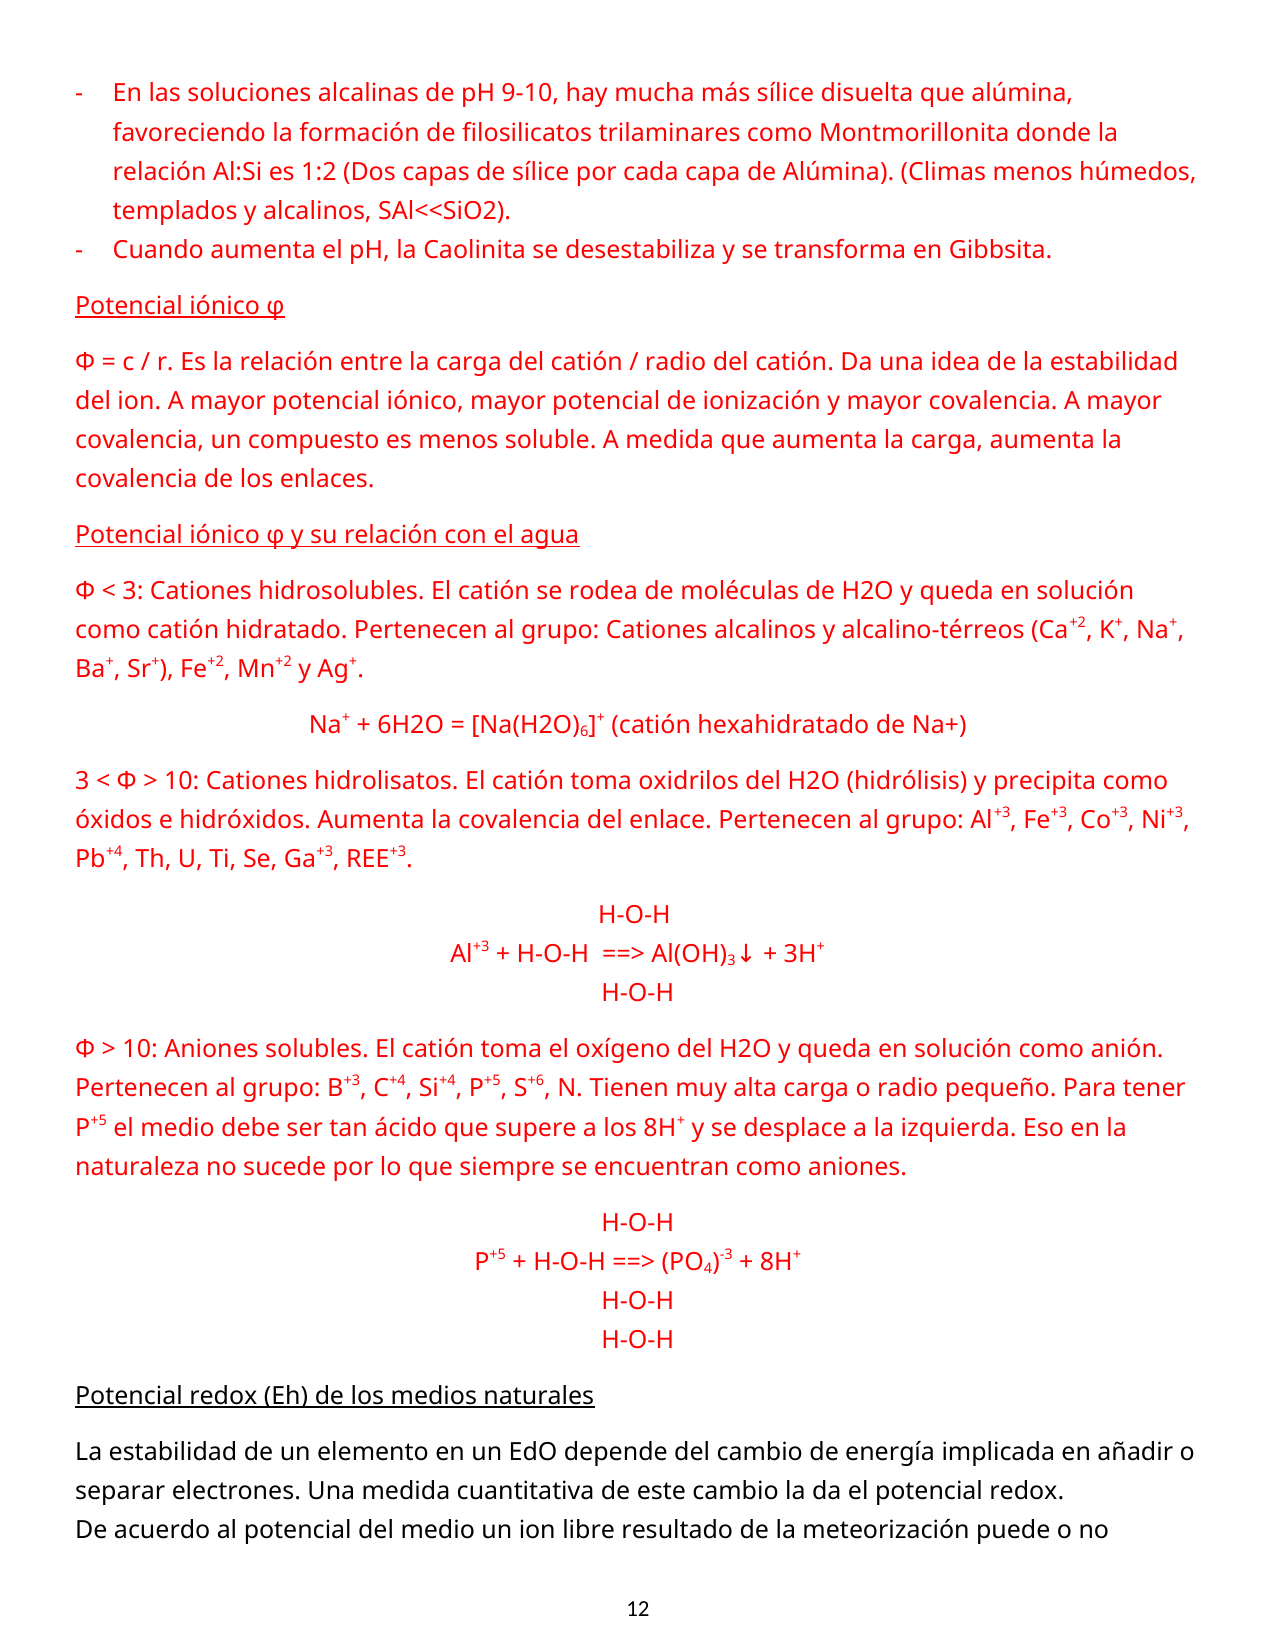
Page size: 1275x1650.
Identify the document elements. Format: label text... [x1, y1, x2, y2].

text Φ > 10: Aniones solubles. El catión toma el oxígeno del H2O y queda en solución como anión. Pertenecen al grupo: B+3, C+4, Si+4, P+5, S+6, N. Tienen muy alta carga o radio pequeño. Para tener P+5 el medio debe ser tan ácido que supere a los 8H+ y se desplace a la izquierda. Eso en la naturaleza no sucede por lo que siempre se encuentran como aniones. [75, 1031, 1200, 1182]
text Φ < 3: Cationes hidrosolubles. El catión se rodea de moléculas de H2O y queda en solución como catión hidratado. Pertenecen al grupo: Cationes alcalinos y alcalino-térreos (Ca+2, K+, Na+, Ba+, Sr+), Fe+2, Mn+2 y Ag+. [75, 572, 1200, 685]
text Φ = c / r. Es la relación entre la carga del catión / radio del catión. Da una idea de la estabilidad del ion. A mayor potencial iónico, mayor potencial de ionización y mayor covalencia. A mayor covalencia, un compuesto es menos soluble. A medida que aumenta la carga, aumenta la covalencia de los enlaces. [75, 343, 1200, 495]
text Potencial redox (Eh) de los medios naturales [75, 1377, 1200, 1412]
text Potencial iónico φ [75, 287, 1200, 322]
text 3 < Φ > 10: Cationes hidrolisatos. El catión toma oxidrilos del H2O (hidrólisis) y precipita como óxidos e hidróxidos. Aumenta la covalencia del enlace. Pertenecen al grupo: Al+3, Fe+3, Co+3, Ni+3, Pb+4, Th, U, Ti, Se, Ga+3, REE+3. [75, 762, 1200, 875]
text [75, 1433, 1200, 1546]
text H-O-H Al+3 + H-O-H ==> Al(OH)3↓ + 3H+ H-O-H [75, 897, 1200, 1009]
list En las soluciones alcalinas de pH 9-10, hay mucha más sílice disuelta que alúmina, favoreciendo la formación de filosilicatos trilaminares como Montmorillonita donde la relación Al:Si es 1:2 (Dos capas de sílice por cada capa de Alúmina). (Climas menos húmedos, templados y alcalinos, SAl<<SiO2). [75, 75, 1200, 227]
text Na+ + 6H2O = [Na(H2O)6]+ (catión hexahidratado de Na+) [75, 707, 1200, 741]
list Cuando aumenta el pH, la Caolinita se desestabiliza y se transforma en Gibbsita. [75, 232, 1200, 266]
text H-O-H P+5 + H-O-H ==> (PO4)-3 + 8H+ H-O-H H-O-H [75, 1204, 1200, 1356]
text Potencial iónico φ y su relación con el agua [75, 517, 1200, 551]
